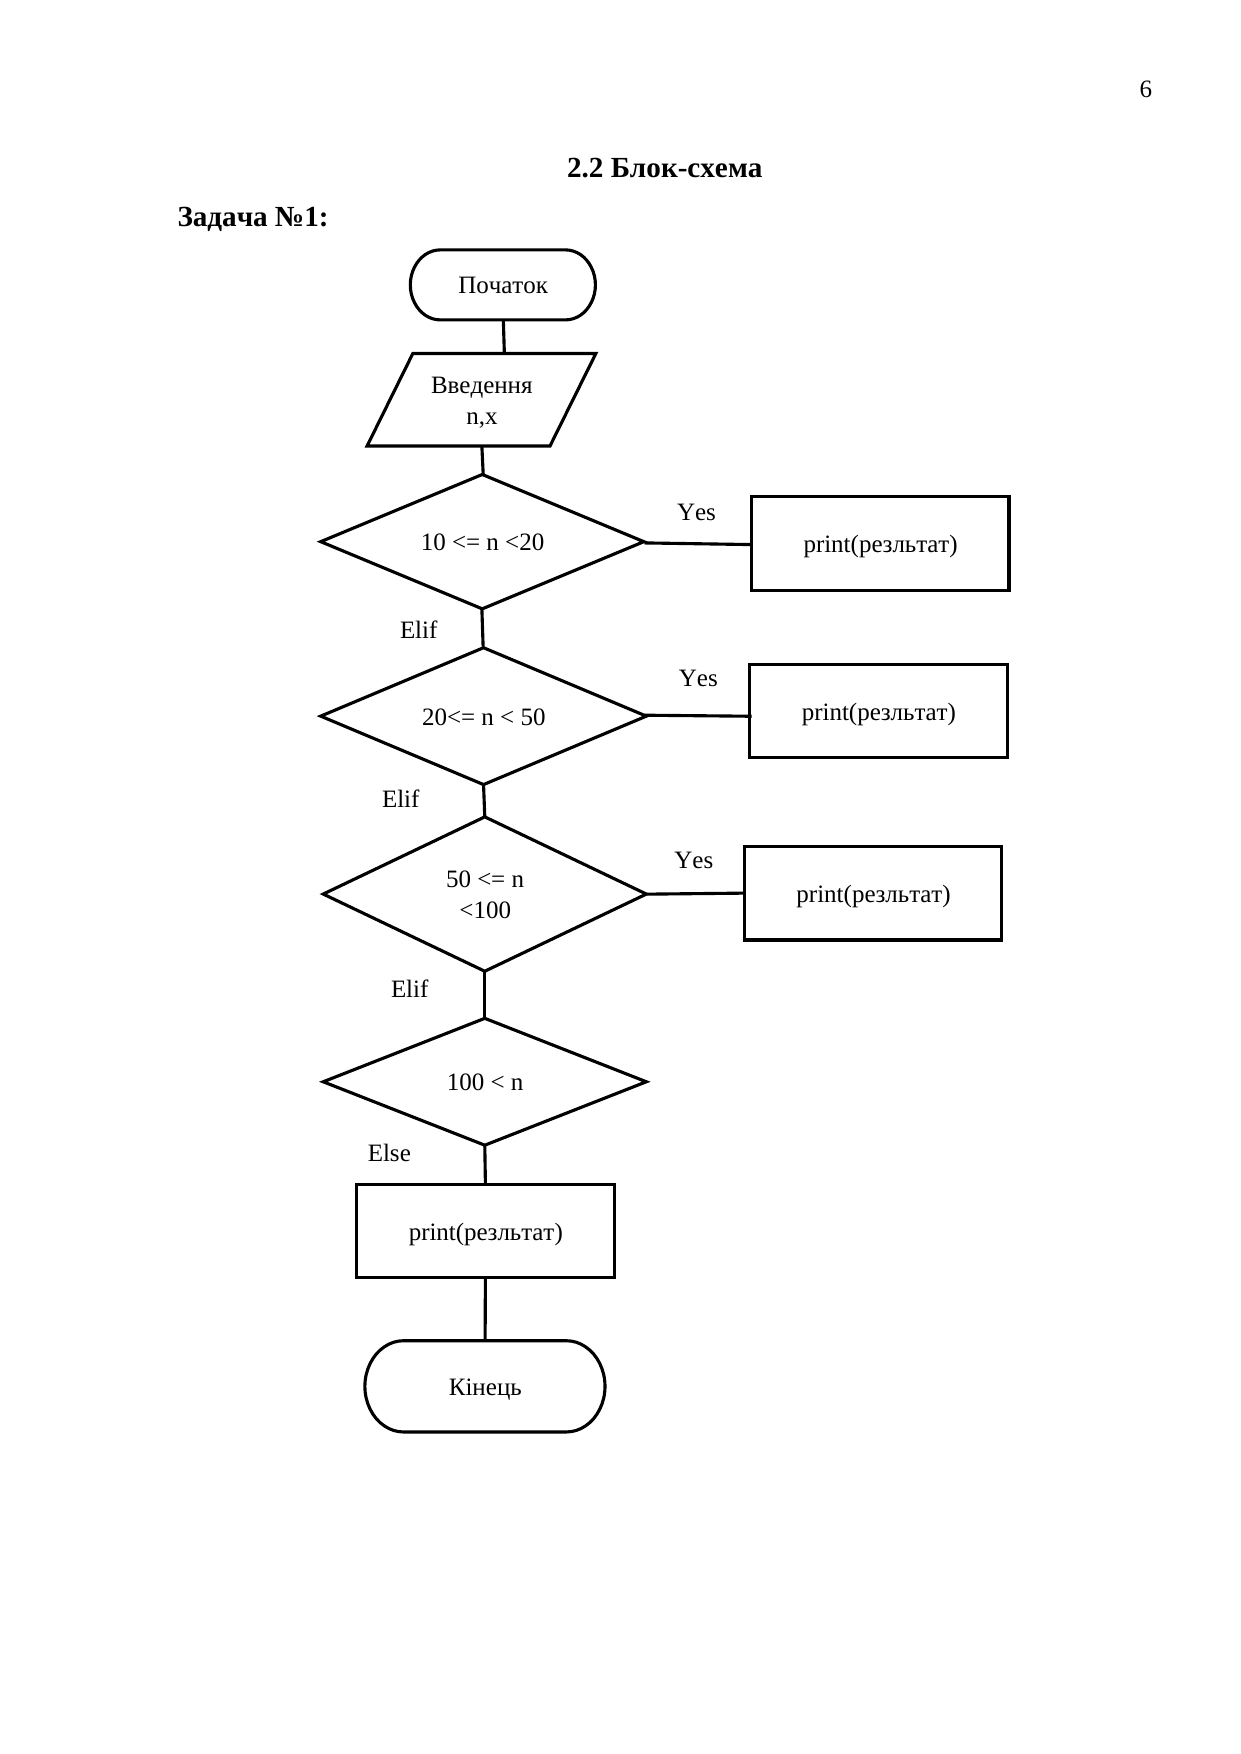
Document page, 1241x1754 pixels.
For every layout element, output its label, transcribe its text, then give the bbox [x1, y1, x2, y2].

text Задача №1: [177, 199, 1152, 232]
subtitle 2.2 Блок-схема [177, 150, 1152, 183]
